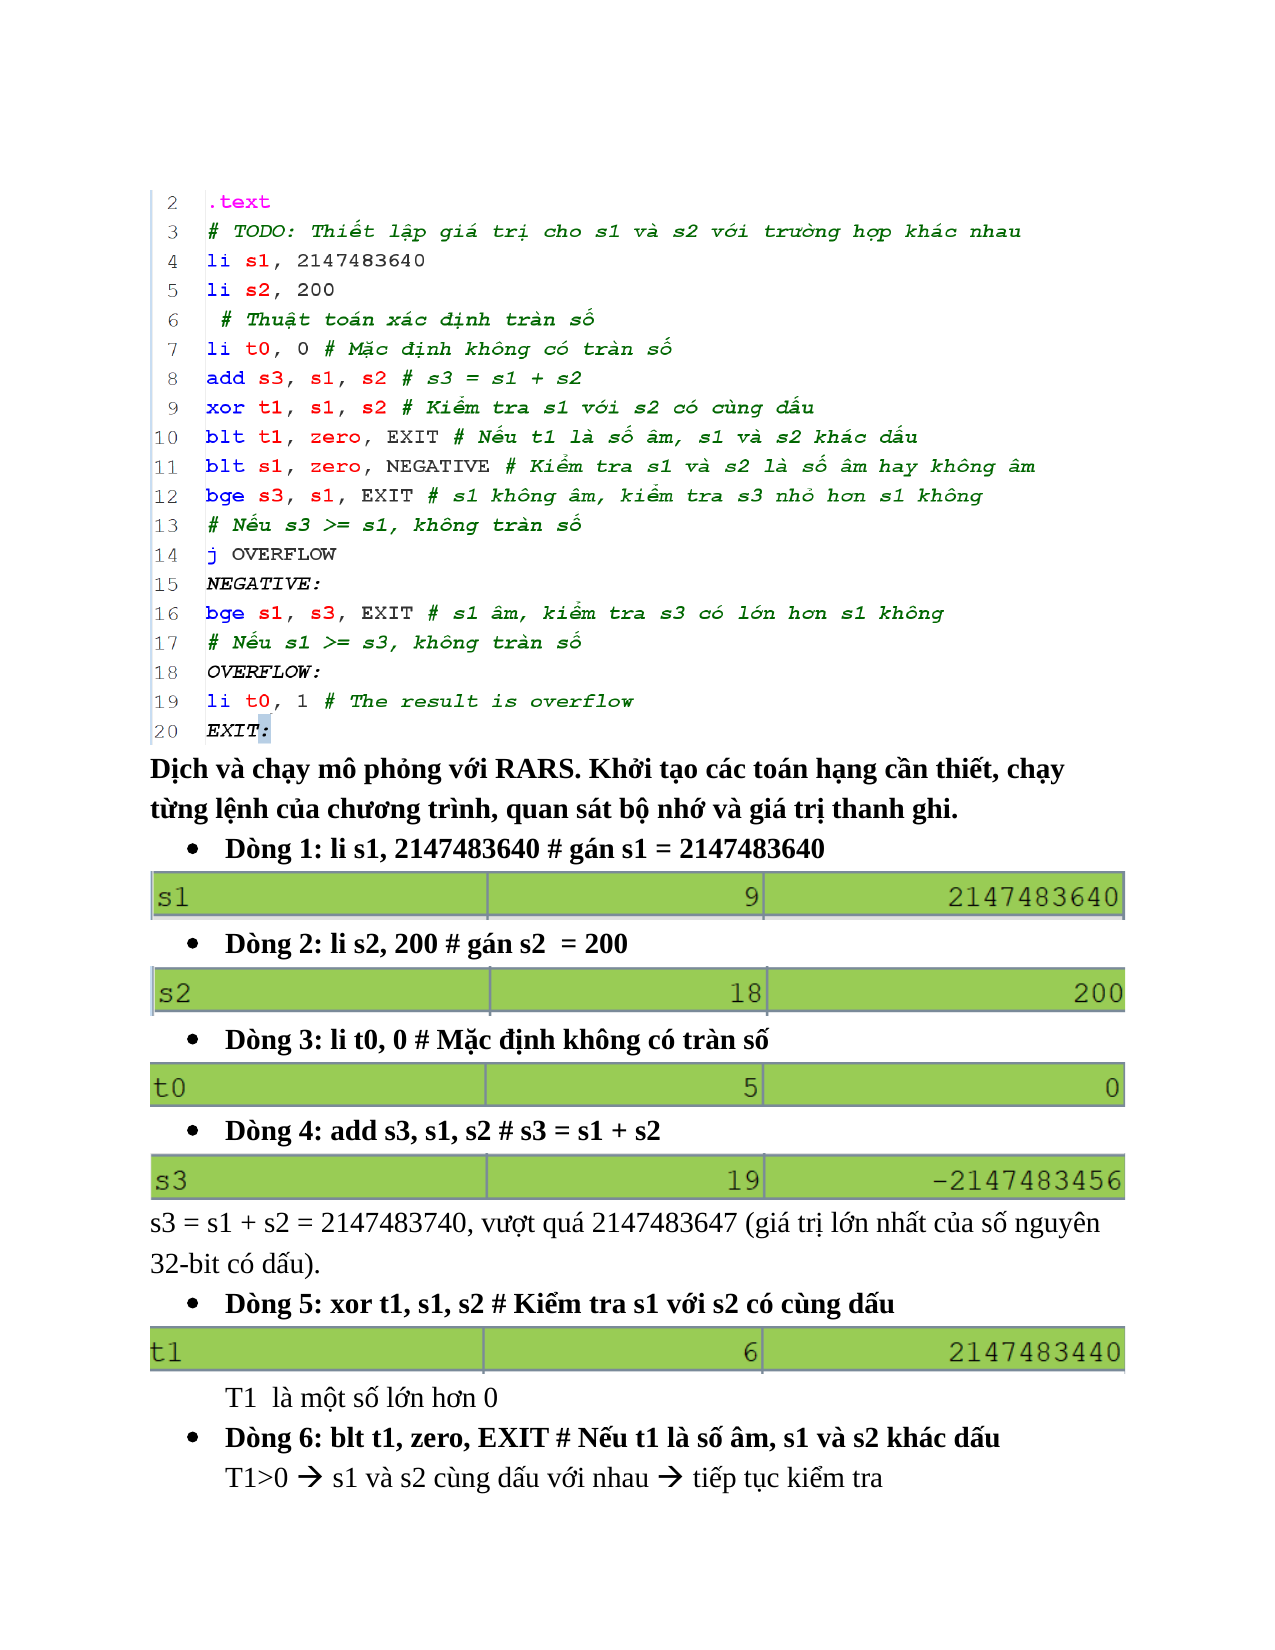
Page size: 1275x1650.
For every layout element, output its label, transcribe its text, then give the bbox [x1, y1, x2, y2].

list Dòng 5: xor t1, s1, s2 # Kiểm tra s1 với s2 có cùng dấu [187, 1286, 1125, 1319]
picture [150, 966, 1125, 1016]
list T1 là một số lớn hơn 0 [225, 1380, 1125, 1413]
list Dòng 6: blt t1, zero, EXIT # Nếu t1 là số âm, s1 và s2 khác dấu [187, 1420, 1125, 1454]
picture [150, 1153, 1125, 1200]
picture [150, 1326, 1125, 1374]
text s3 = s1 + s2 = 2147483740, vượt quá 2147483647 (giá trị lớn nhất của số nguyên 32-bit có dấu). [150, 1206, 1125, 1279]
picture [150, 871, 1125, 920]
list T1>0 s1 và s2 cùng dấu với nhau tiếp tục kiểm tra [225, 1460, 1125, 1494]
list Dòng 1: li s1, 2147483640 # gán s1 = 2147483640 [187, 832, 1125, 865]
list Dòng 2: li s2, 200 # gán s2 = 200 [187, 926, 1125, 960]
picture [150, 1062, 1125, 1107]
picture [150, 190, 1125, 745]
list Dòng 4: add s3, s1, s2 # s3 = s1 + s2 [187, 1113, 1125, 1147]
list Dòng 3: li t0, 0 # Mặc định không có tràn số [187, 1022, 1125, 1056]
text Dịch và chạy mô phỏng với RARS. Khởi tạo các toán hạng cần thiết, chạy từng lệnh của chương trình, quan sát bộ nhớ và giá trị thanh ghi. [150, 751, 1125, 825]
